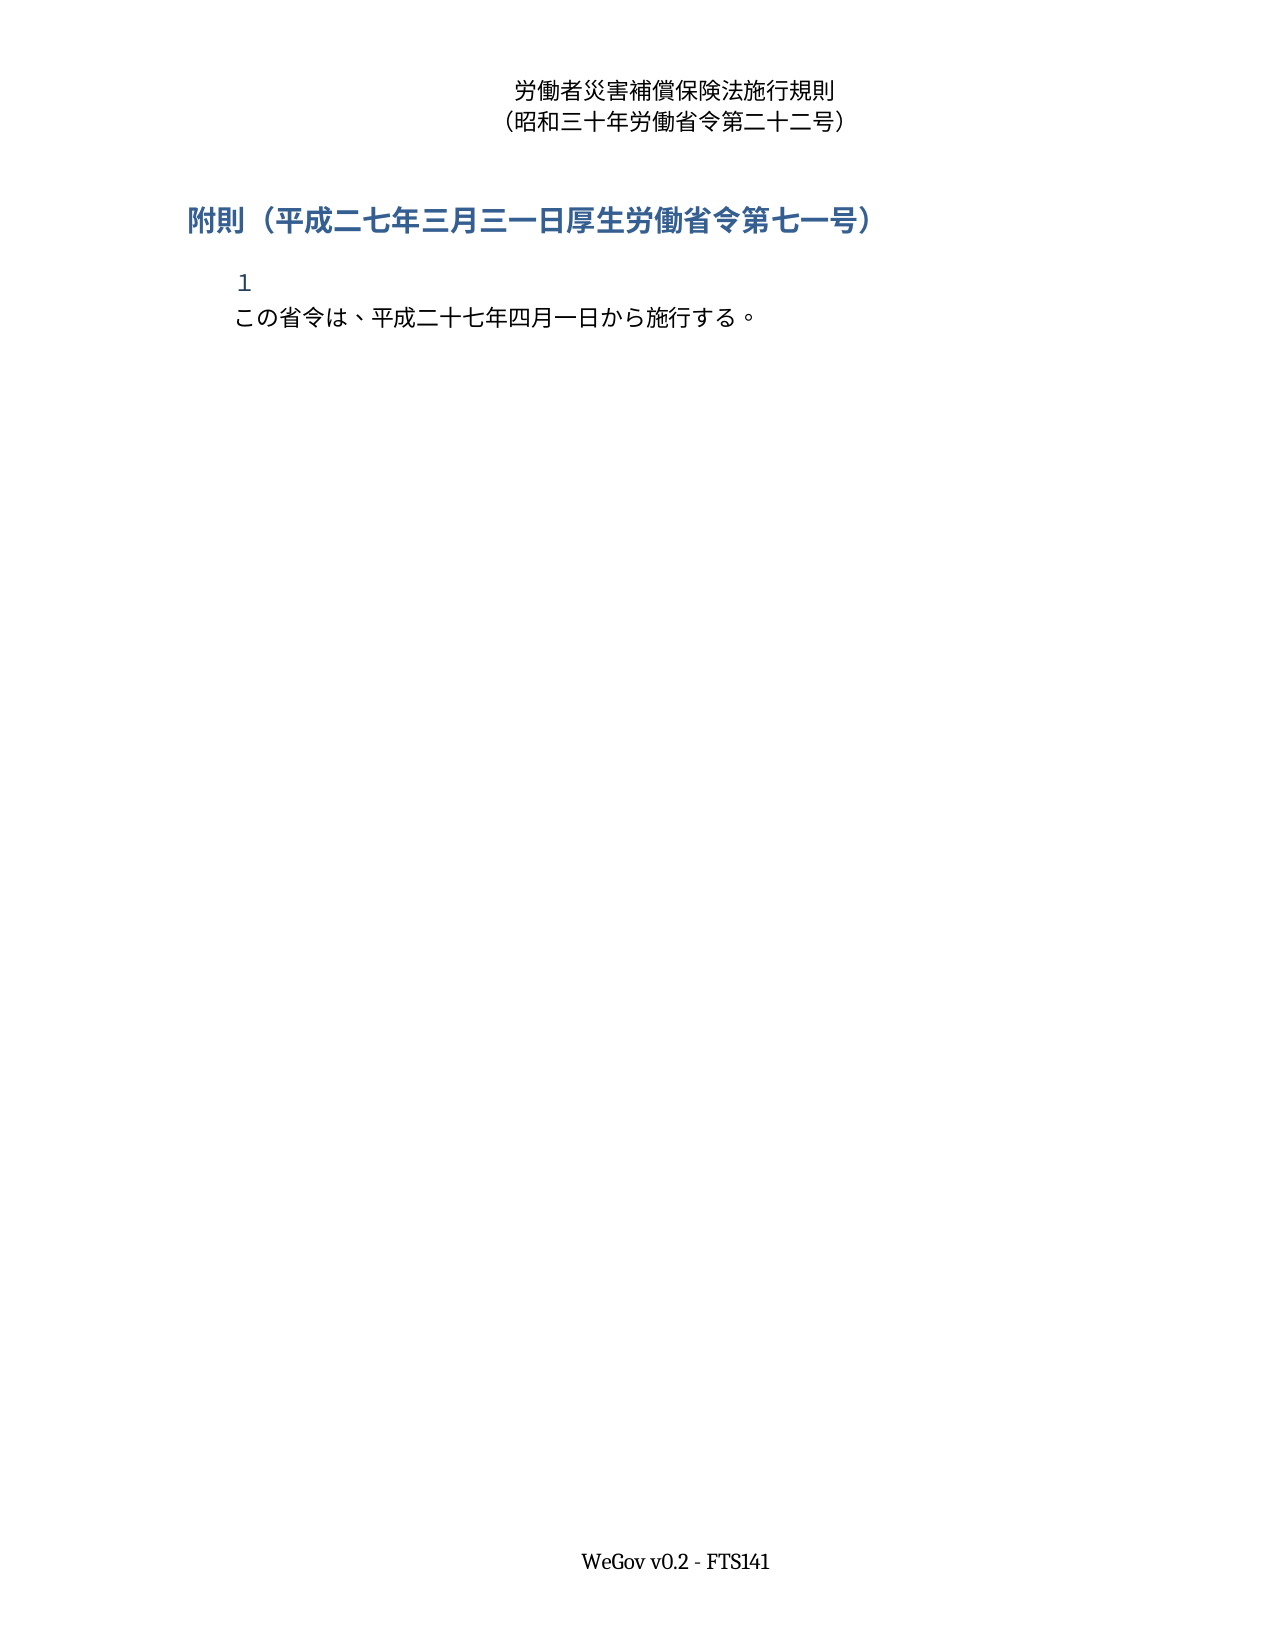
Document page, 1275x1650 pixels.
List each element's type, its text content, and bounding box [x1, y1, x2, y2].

text この省令は、平成二十七年四月一日から施行する。 [233, 302, 1087, 334]
subtitle １ [233, 266, 1087, 298]
subtitle 附則（平成二七年三月三一日厚生労働省令第七一号） [187, 200, 1087, 240]
